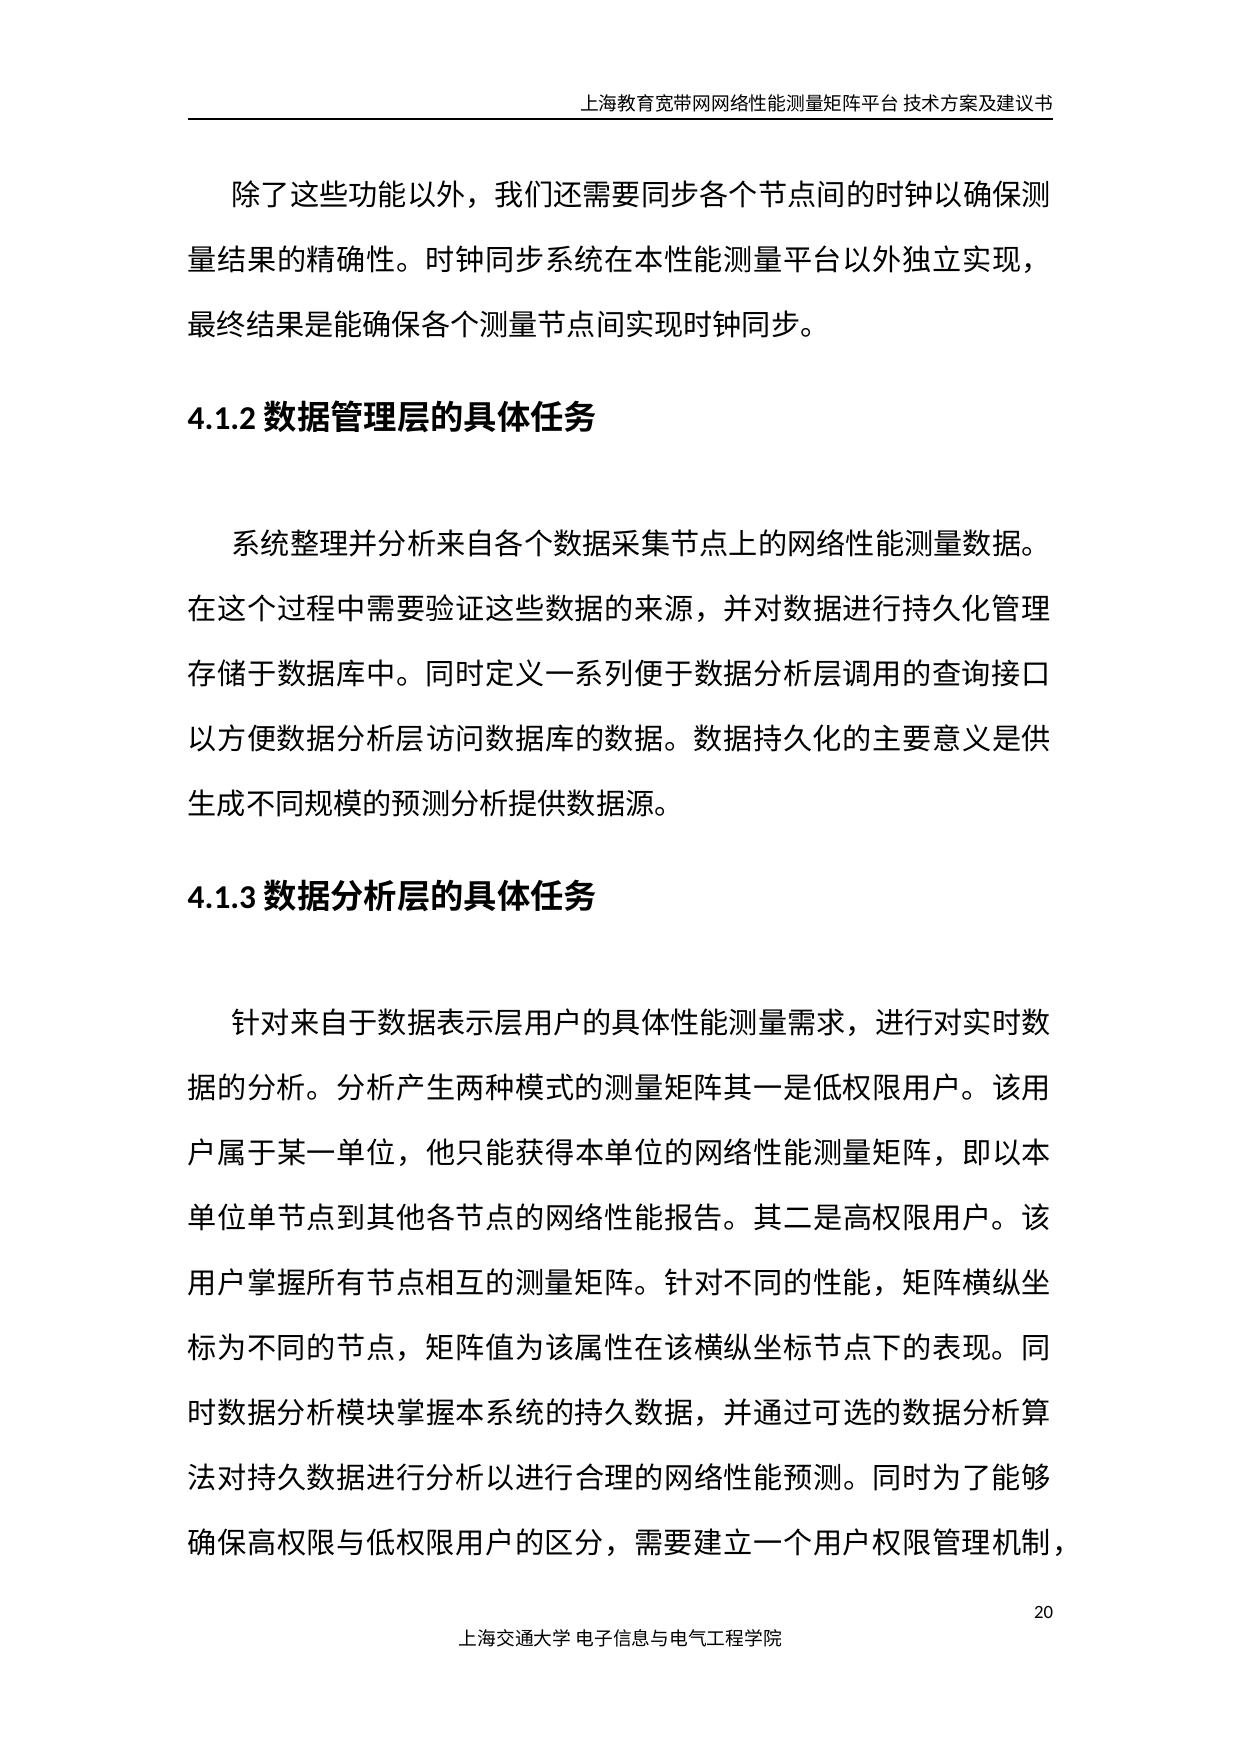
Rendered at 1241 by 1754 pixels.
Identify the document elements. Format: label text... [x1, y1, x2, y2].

subtitle 4.1.2 数据管理层的具体任务 [187, 382, 1053, 447]
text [187, 989, 1053, 1574]
text 除了这些功能以外，我们还需要同步各个节点间的时钟以确保测量结果的精确性。时钟同步系统在本性能测量平台以外独立实现，最终结果是能确保各个测量节点间实现时钟同步。 [187, 160, 1053, 355]
subtitle 4.1.3 数据分析层的具体任务 [187, 862, 1053, 927]
text 系统整理并分析来自各个数据采集节点上的网络性能测量数据。在这个过程中需要验证这些数据的来源，并对数据进行持久化管理存储于数据库中。同时定义一系列便于数据分析层调用的查询接口以方便数据分析层访问数据库的数据。数据持久化的主要意义是供生成不同规模的预测分析提供数据源。 [187, 509, 1053, 834]
